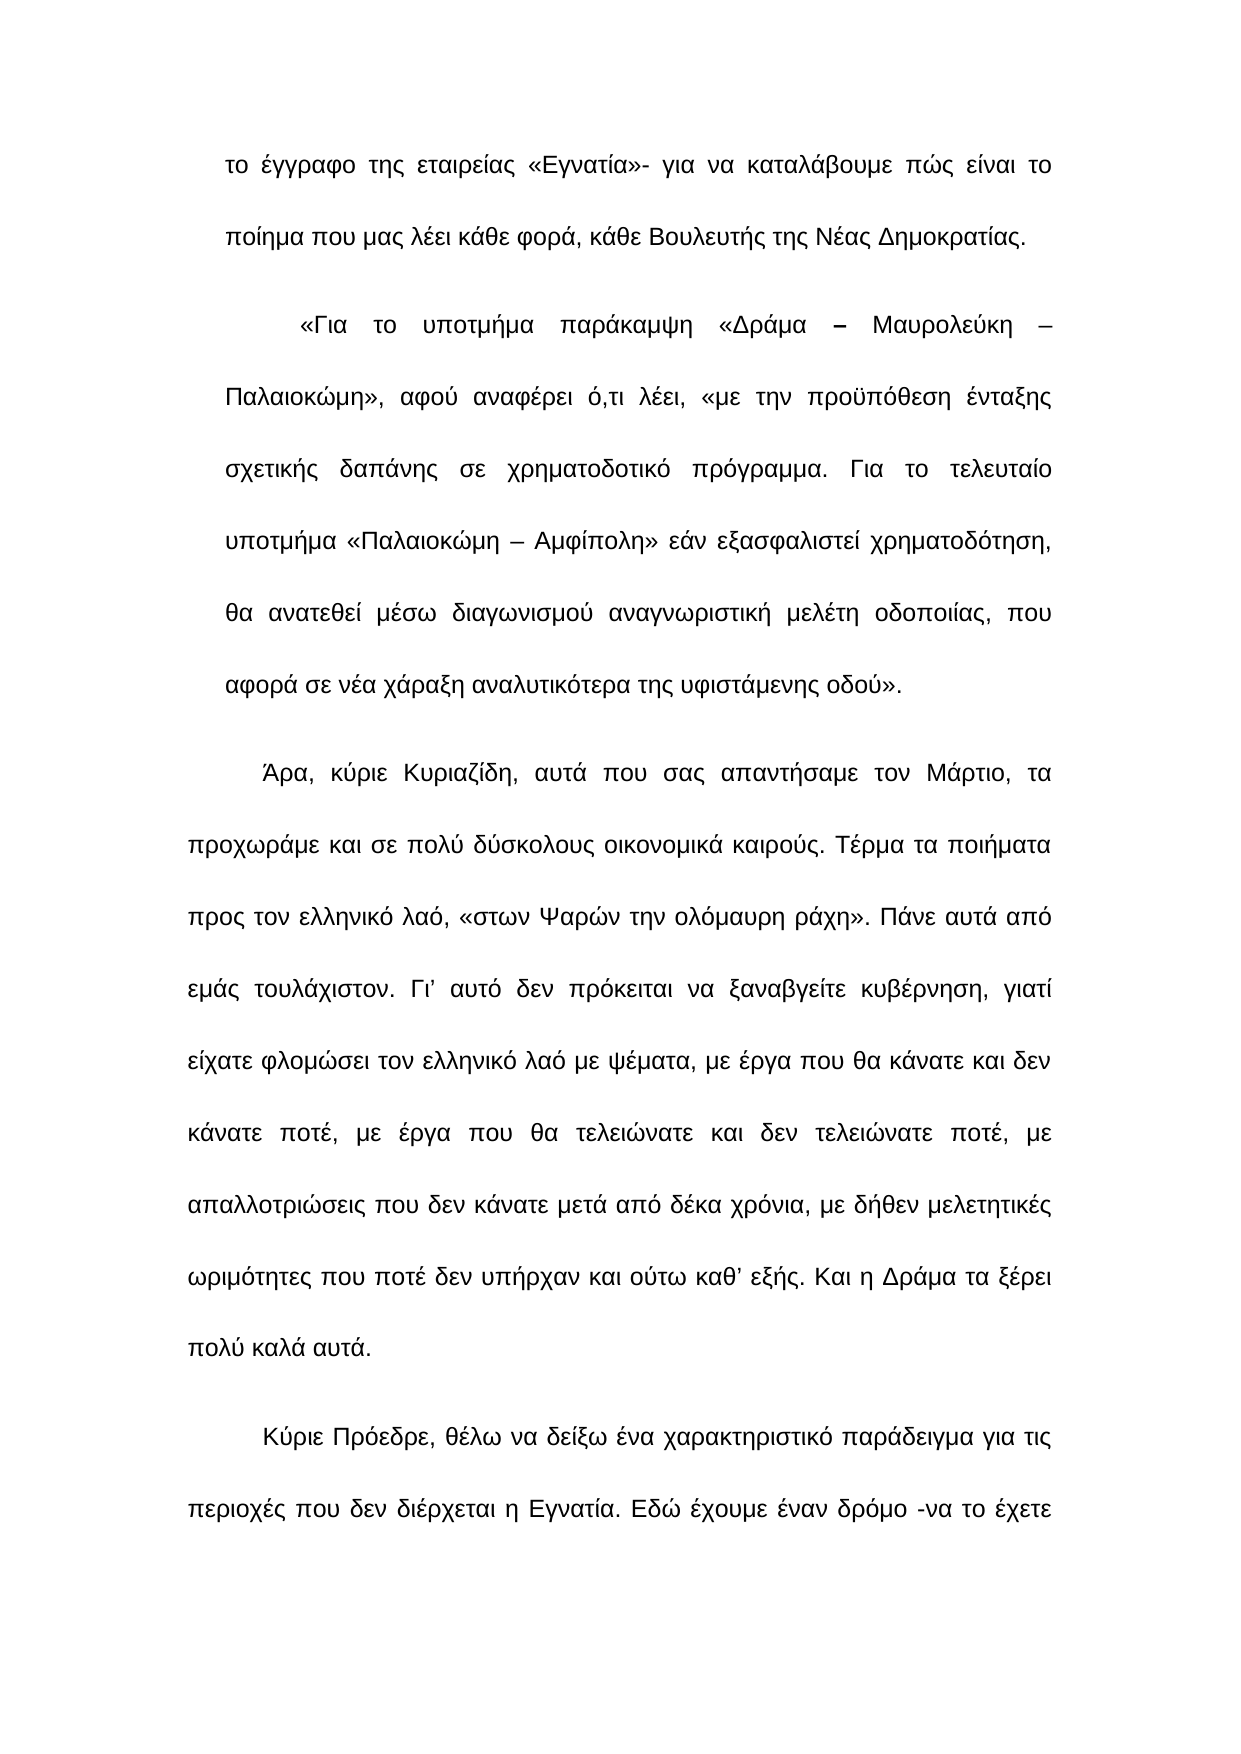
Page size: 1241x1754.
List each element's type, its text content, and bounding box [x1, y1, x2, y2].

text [187, 1422, 1053, 1522]
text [225, 150, 1053, 251]
text Άρα, κύριε Κυριαζίδη, αυτά που σας απαντήσαμε τον Μάρτιο, τα προχωράμε και σε πολύ δύσκολους οικονομικά καιρούς. Τέρμα τα ποιήματα προς τον ελληνικό λαό, «στων Ψαρών την ολόμαυρη ράχη». Πάνε αυτά από εμάς τουλάχιστον. Γι’ αυτό δεν πρόκειται να ξαναβγείτε κυβέρνηση, γιατί είχατε φλομώσει τον ελληνικό λαό με ψέματα, με έργα που θα κάνατε και δεν κάνατε ποτέ, με έργα που θα τελειώνατε και δεν τελειώνατε ποτέ, με απαλλοτριώσεις που δεν κάνατε μετά από δέκα χρόνια, με δήθεν μελετητικές ωριμότητες που ποτέ δεν υπήρχαν και ούτω καθ’ εξής. Και η Δράμα τα ξέρει πολύ καλά αυτά. [187, 758, 1053, 1362]
text «Για το υποτμήμα παράκαμψη «Δράμα – Μαυρολεύκη – Παλαιοκώμη», αφού αναφέρει ό,τι λέει, «με την προϋπόθεση ένταξης σχετικής δαπάνης σε χρηματοδοτικό πρόγραμμα. Για το τελευταίο υποτμήμα «Παλαιοκώμη – Αμφίπολη» εάν εξασφαλιστεί χρηματοδότηση, θα ανατεθεί μέσω διαγωνισμού αναγνωριστική μελέτη οδοποιίας, που αφορά σε νέα χάραξη αναλυτικότερα της υφιστάμενης οδού». [225, 310, 1053, 698]
